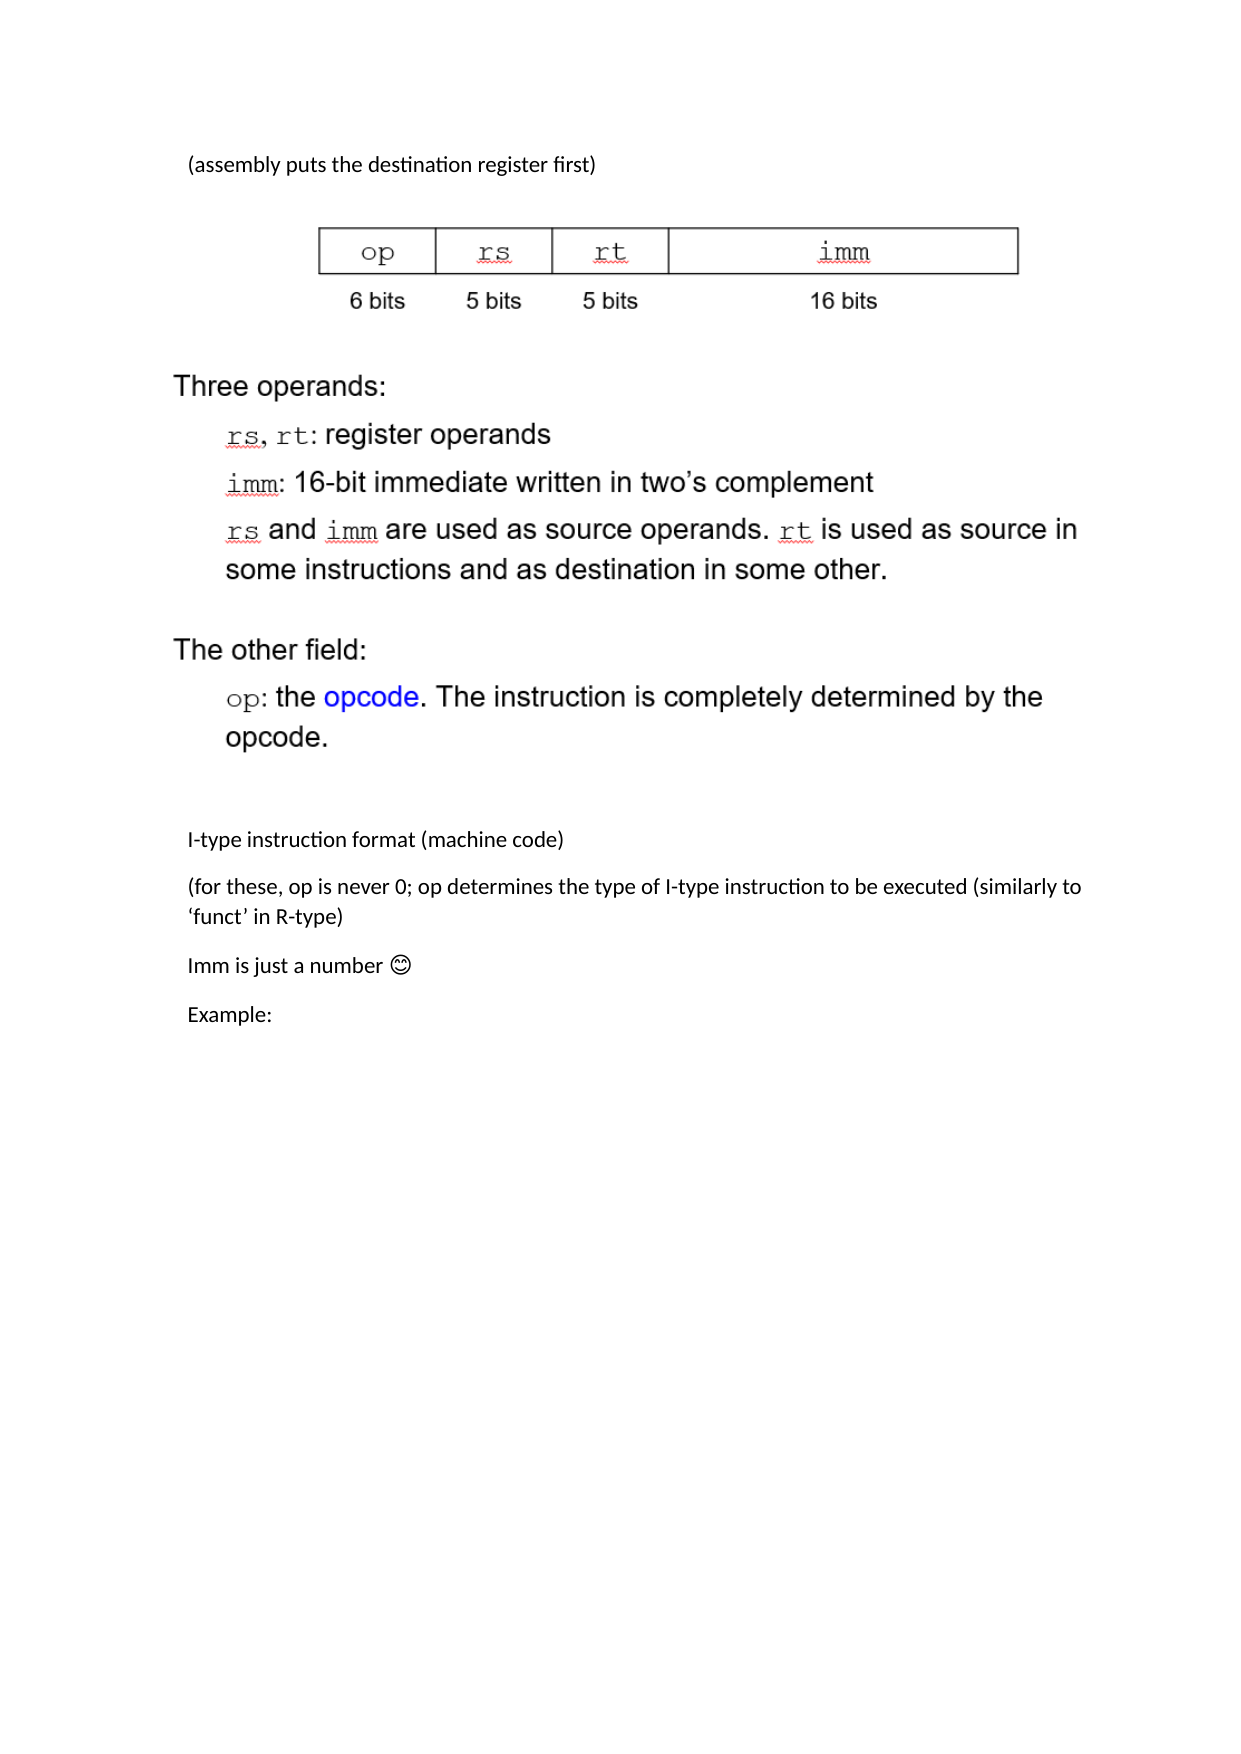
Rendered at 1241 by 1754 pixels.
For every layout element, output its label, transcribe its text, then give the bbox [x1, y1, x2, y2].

text Example: [187, 1000, 1090, 1028]
text I-type instruction format (machine code) [187, 825, 1090, 853]
picture [150, 197, 1091, 758]
text (assembly puts the destination register first) [187, 150, 1090, 178]
text (for these, op is never 0; op determines the type of I-type instruction to be executed (similarly to ‘funct’ in R-type) [187, 872, 1090, 931]
text Imm is just a number [187, 949, 1090, 981]
